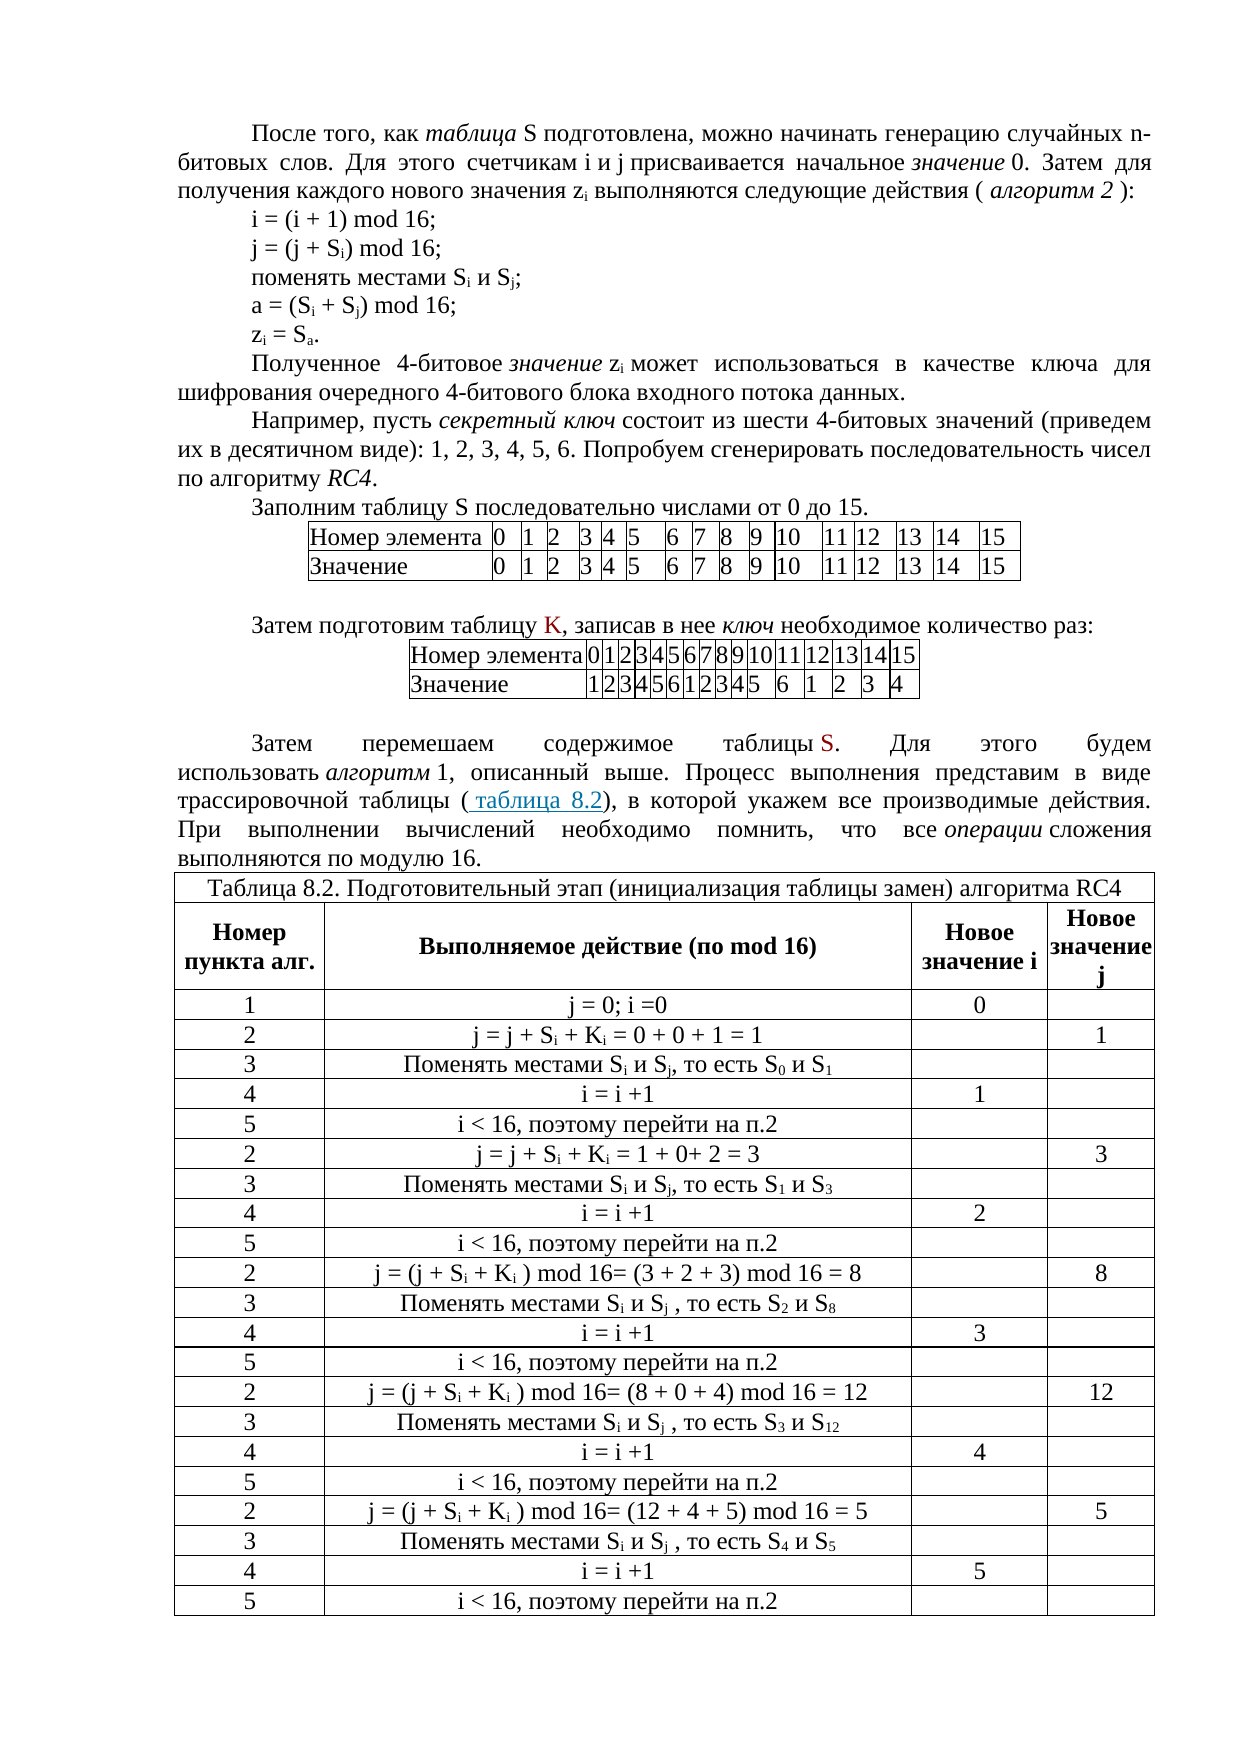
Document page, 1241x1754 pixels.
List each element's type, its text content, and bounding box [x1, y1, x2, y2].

table_cell Поменять местами Si и Sj , то есть S4 и S5 [325, 1526, 911, 1555]
table_cell 14 [934, 551, 979, 580]
table_cell [912, 1407, 1047, 1436]
table_cell 4 [912, 1437, 1047, 1466]
table_header 6 [684, 640, 699, 668]
table_cell [912, 1586, 1047, 1614]
table_cell 6 [667, 670, 683, 698]
table_cell j = j + Si + Ki = 1 + 0+ 2 = 3 [325, 1139, 911, 1168]
table_cell i < 16, поэтому перейти на п.2 [325, 1109, 911, 1138]
table_cell 9 [750, 551, 774, 580]
table_header 11 [823, 522, 854, 550]
table_cell i = i +1 [325, 1556, 911, 1585]
table_cell 3 [580, 551, 601, 580]
table_cell 5 [175, 1228, 324, 1257]
table_cell [912, 1109, 1047, 1138]
table_header 8 [720, 522, 749, 550]
table_header 15 [891, 640, 919, 668]
table_cell 4 [175, 1556, 324, 1585]
table_cell [1048, 1526, 1154, 1555]
table_cell 3 [619, 670, 634, 698]
table_cell Поменять местами Si и Sj, то есть S0 и S1 [325, 1050, 911, 1078]
text Затем подготовим таблицу K, записав в нее ключ необходимое количество раз: [177, 610, 1152, 639]
table_cell [1048, 1467, 1154, 1495]
table_header 9 [732, 640, 747, 668]
table_cell 3 [175, 1407, 324, 1436]
table_cell 5 [627, 551, 665, 580]
table_cell [1048, 1050, 1154, 1078]
text a = (Si + Sj) mod 16; [177, 291, 1152, 319]
table_cell [912, 1496, 1047, 1525]
table_cell 5 [175, 1109, 324, 1138]
table_cell [1048, 1407, 1154, 1436]
table_cell 5 [175, 1586, 324, 1614]
table_header 2 [548, 522, 579, 550]
table_cell 2 [603, 670, 618, 698]
table_header 5 [627, 522, 665, 550]
table_cell Новое значение j [1048, 903, 1154, 989]
table_cell i < 16, поэтому перейти на п.2 [325, 1467, 911, 1495]
table_cell [912, 1348, 1047, 1376]
table_cell Поменять местами Si и Sj, то есть S1 и S3 [325, 1169, 911, 1197]
table_cell 4 [175, 1079, 324, 1108]
table_header 6 [666, 522, 692, 550]
text j = (j + Si) mod 16; [177, 233, 1152, 262]
text Полученное 4-битовое значение zi может использоваться в качестве ключа для шифрования очередного 4-битового блока входного потока данных. [177, 348, 1152, 406]
table_header 15 [980, 522, 1020, 550]
table_cell i < 16, поэтому перейти на п.2 [325, 1228, 911, 1257]
table_cell 6 [776, 670, 804, 698]
table_cell 4 [175, 1437, 324, 1466]
table_cell 12 [1048, 1377, 1154, 1406]
table_cell 1 [587, 670, 602, 698]
table_cell 1 [1048, 1020, 1154, 1048]
table_cell [912, 1139, 1047, 1168]
table_cell Значение [309, 551, 492, 580]
table_cell Новое значение i [912, 903, 1047, 989]
table_cell 4 [175, 1199, 324, 1227]
table_cell [912, 1020, 1047, 1048]
table_header 7 [693, 522, 719, 550]
table_cell Значение [410, 670, 586, 698]
table_cell 0 [912, 990, 1047, 1019]
table_cell Поменять местами Si и Sj , то есть S3 и S12 [325, 1407, 911, 1436]
table_cell 3 [716, 670, 731, 698]
table_cell 1 [684, 670, 699, 698]
table_cell 3 [862, 670, 889, 698]
table_cell j = j + Si + Ki = 0 + 0 + 1 = 1 [325, 1020, 911, 1048]
table_cell j = (j + Si + Ki ) mod 16= (3 + 2 + 3) mod 16 = 8 [325, 1258, 911, 1287]
table_header 8 [716, 640, 731, 668]
table_cell 3 [175, 1288, 324, 1317]
table_cell [1048, 1437, 1154, 1466]
table_cell 5 [912, 1556, 1047, 1585]
table_cell 4 [891, 670, 919, 698]
table_cell 1 [175, 990, 324, 1019]
table_header 9 [750, 522, 774, 550]
table_cell [912, 1288, 1047, 1317]
table_cell 5 [1048, 1496, 1154, 1525]
table_cell [912, 1258, 1047, 1287]
table_header 3 [636, 640, 650, 668]
table_cell Выполняемое действие (по mod 16) [325, 903, 911, 989]
table_cell 3 [175, 1050, 324, 1078]
table_cell 13 [897, 551, 933, 580]
table_header Номер элемента [410, 640, 586, 668]
table_cell [1048, 990, 1154, 1019]
table_cell 11 [823, 551, 854, 580]
table_cell 1 [912, 1079, 1047, 1108]
table_cell [912, 1169, 1047, 1197]
table_cell j = (j + Si + Ki ) mod 16= (12 + 4 + 5) mod 16 = 5 [325, 1496, 911, 1525]
table_header 4 [651, 640, 666, 668]
table_cell 7 [693, 551, 719, 580]
table_header 7 [700, 640, 715, 668]
table_cell i < 16, поэтому перейти на п.2 [325, 1586, 911, 1614]
table_cell j = 0; i =0 [325, 990, 911, 1019]
table_header 1 [603, 640, 618, 668]
table_cell 4 [175, 1318, 324, 1346]
table_header 14 [862, 640, 889, 668]
table_cell 1 [805, 670, 832, 698]
table_cell 2 [912, 1199, 1047, 1227]
table_header 3 [580, 522, 601, 550]
table_cell [912, 1377, 1047, 1406]
text zi = Sa. [177, 319, 1152, 348]
table_cell [1048, 1228, 1154, 1257]
table_header 0 [493, 522, 521, 550]
table_cell [1048, 1556, 1154, 1585]
text После того, как таблица S подготовлена, можно начинать генерацию случайных n-битовых слов. Для этого счетчикам i и j присваивается начальное значение 0. Затем для получения каждого нового значения zi выполняются следующие действия ( алгоритм 2 ): [177, 118, 1152, 204]
table_cell [1048, 1318, 1154, 1346]
table_header 10 [776, 522, 822, 550]
table_cell 3 [912, 1318, 1047, 1346]
table_cell 3 [1048, 1139, 1154, 1168]
table_cell 15 [980, 551, 1020, 580]
table_cell 2 [175, 1377, 324, 1406]
table_cell 5 [651, 670, 666, 698]
table_cell 2 [548, 551, 579, 580]
table_cell i = i +1 [325, 1079, 911, 1108]
table_cell [912, 1526, 1047, 1555]
table_cell [1048, 1079, 1154, 1108]
text Заполним таблицу S последовательно числами от 0 до 15. [177, 492, 1152, 521]
table_header 1 [522, 522, 547, 550]
table_header 10 [748, 640, 775, 668]
table_cell 2 [175, 1258, 324, 1287]
table_cell [912, 1467, 1047, 1495]
table_header 12 [855, 522, 896, 550]
table_header 5 [667, 640, 683, 668]
text Например, пусть секретный ключ состоит из шести 4-битовых значений (приведем их в десятичном виде): 1, 2, 3, 4, 5, 6. Попробуем сгенерировать последовательность чисел по алгоритму RC4. [177, 406, 1152, 492]
table_cell i = i +1 [325, 1318, 911, 1346]
table_cell Поменять местами Si и Sj , то есть S2 и S8 [325, 1288, 911, 1317]
table_cell 12 [855, 551, 896, 580]
table_cell 4 [636, 670, 650, 698]
text i = (i + 1) mod 16; [177, 204, 1152, 233]
table_cell 3 [175, 1169, 324, 1197]
table_cell i = i +1 [325, 1437, 911, 1466]
table_cell 3 [175, 1526, 324, 1555]
table_cell i = i +1 [325, 1199, 911, 1227]
table_cell 8 [1048, 1258, 1154, 1287]
table_header 2 [619, 640, 634, 668]
table_cell 2 [833, 670, 861, 698]
table_cell [1048, 1169, 1154, 1197]
table_cell [1048, 1586, 1154, 1614]
text поменять местами Si и Sj; [177, 262, 1152, 291]
table_cell [912, 1228, 1047, 1257]
table_cell 5 [175, 1348, 324, 1376]
table_header Номер элемента [309, 522, 492, 550]
table_cell 0 [493, 551, 521, 580]
table_cell 4 [602, 551, 626, 580]
table_header 4 [602, 522, 626, 550]
table_cell 8 [720, 551, 749, 580]
table_cell [1048, 1288, 1154, 1317]
table_header 13 [833, 640, 861, 668]
text Затем перемешаем содержимое таблицы S. Для этого будем использовать алгоритм 1, описанный выше. Процесс выполнения представим в виде трассировочной таблицы ( таблица 8.2), в которой укажем все производимые действия. При выполнении вычислений необходимо помнить, что все операции сложения выполняются по модулю 16. [177, 728, 1152, 872]
table_header Таблица 8.2. Подготовительный этап (инициализация таблицы замен) алгоритма RC4 [175, 873, 1154, 902]
table_cell 2 [175, 1020, 324, 1048]
table_cell 1 [522, 551, 547, 580]
table_header 13 [897, 522, 933, 550]
table_cell 6 [666, 551, 692, 580]
table_cell i < 16, поэтому перейти на п.2 [325, 1348, 911, 1376]
table_header 0 [587, 640, 602, 668]
table_cell 2 [175, 1496, 324, 1525]
table_cell [912, 1050, 1047, 1078]
table_header 14 [934, 522, 979, 550]
table_cell Номер пункта алг. [175, 903, 324, 989]
table_cell 5 [748, 670, 775, 698]
table_cell [1048, 1348, 1154, 1376]
table_cell [1048, 1199, 1154, 1227]
table_cell j = (j + Si + Ki ) mod 16= (8 + 0 + 4) mod 16 = 12 [325, 1377, 911, 1406]
table_cell 10 [776, 551, 822, 580]
table_cell 2 [700, 670, 715, 698]
table_cell 4 [732, 670, 747, 698]
table_cell 2 [175, 1139, 324, 1168]
table_header 12 [805, 640, 832, 668]
table_header 11 [776, 640, 804, 668]
table_cell [1048, 1109, 1154, 1138]
table_cell 5 [175, 1467, 324, 1495]
